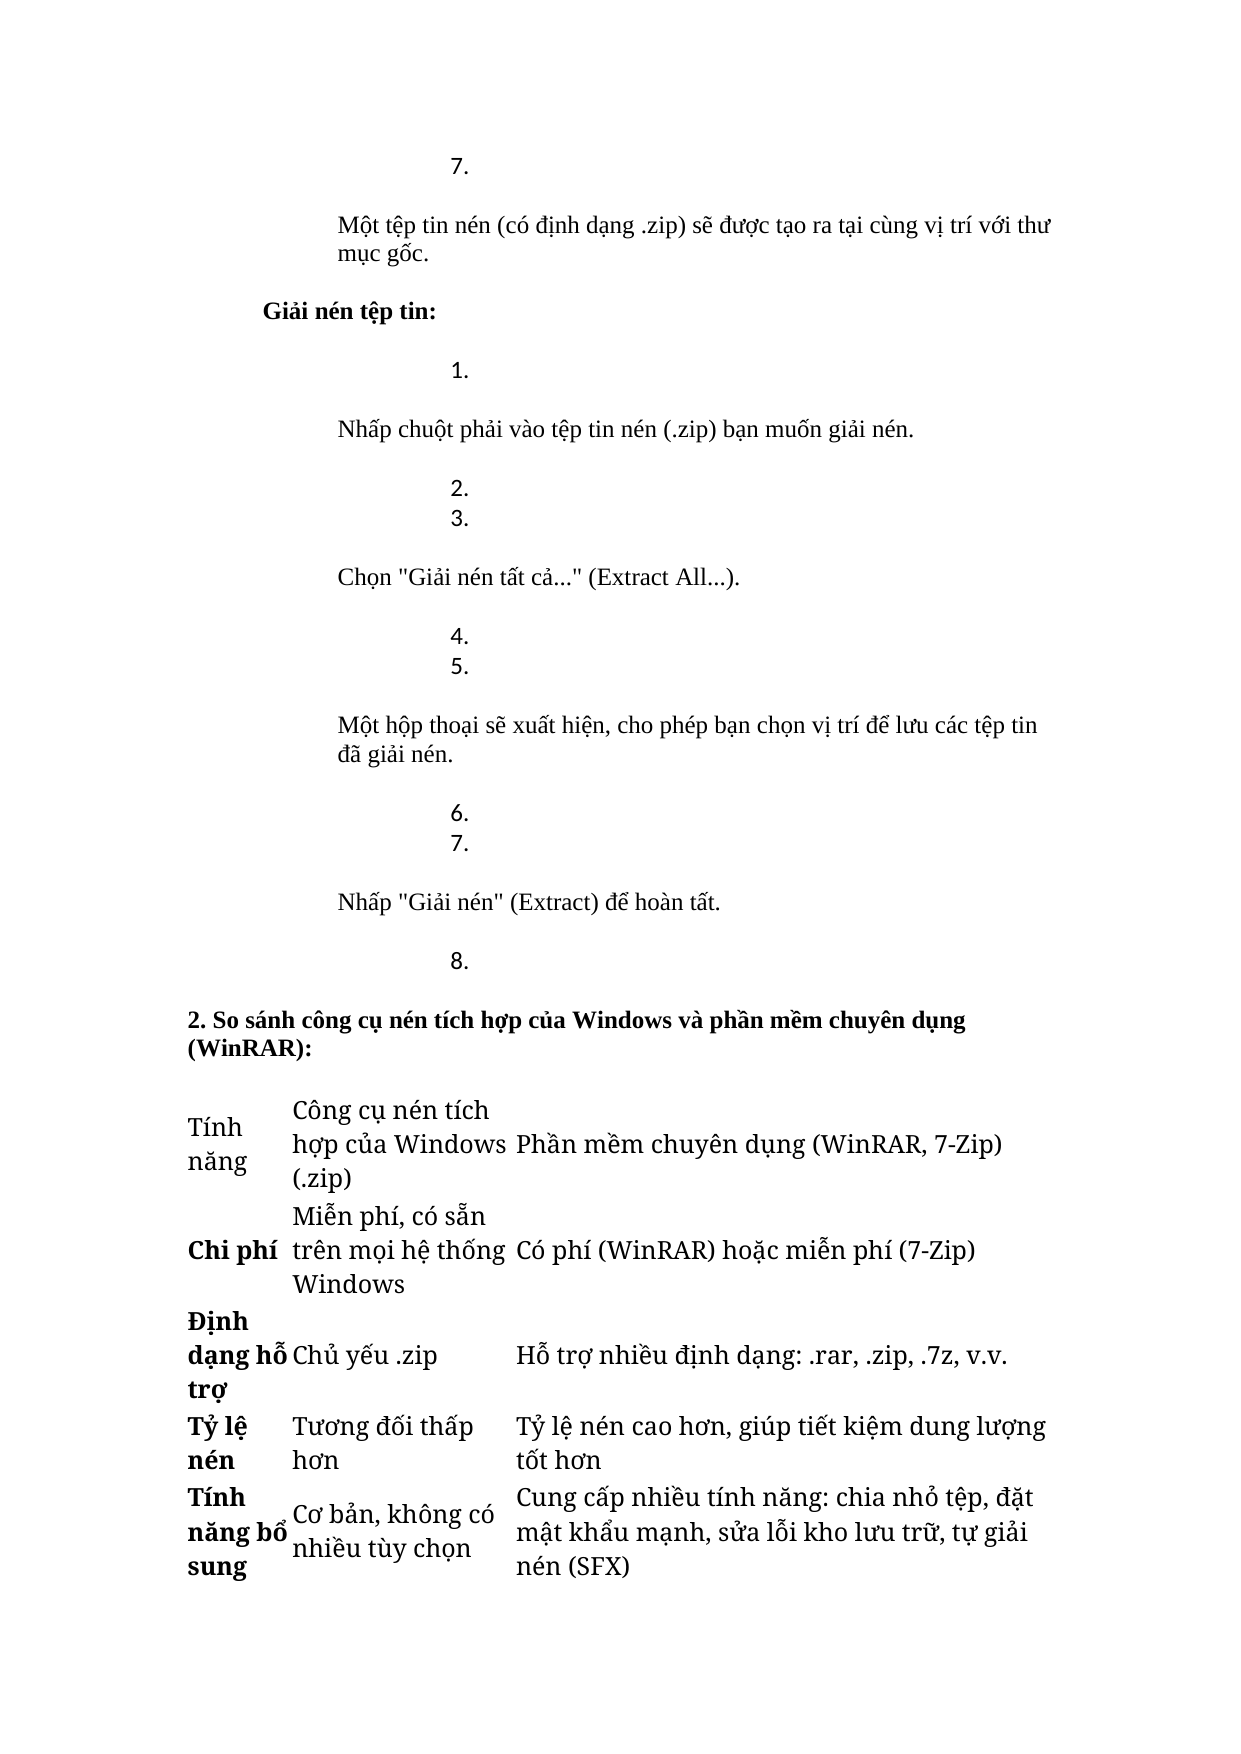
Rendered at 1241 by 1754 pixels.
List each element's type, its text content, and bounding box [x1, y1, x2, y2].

text Nhấp "Giải nén" (Extract) để hoàn tất. [337, 887, 1053, 916]
table_cell Tính năng bổ sung [186, 1479, 290, 1584]
text Chọn "Giải nén tất cả..." (Extract All...). [337, 562, 1053, 591]
table_cell Chi phí [186, 1197, 290, 1302]
table_cell Hỗ trợ nhiều định dạng: .rar, .zip, .7z, v.v. [514, 1302, 1061, 1407]
text Nhấp chuột phải vào tệp tin nén (.zip) bạn muốn giải nén. [337, 414, 1053, 443]
table_header Phần mềm chuyên dụng (WinRAR, 7-Zip) [514, 1091, 1061, 1197]
table_header Tính năng [186, 1091, 290, 1197]
table_cell Tỷ lệ nén cao hơn, giúp tiết kiệm dung lượng tốt hơn [514, 1407, 1061, 1478]
table_cell Tương đối thấp hơn [290, 1407, 514, 1478]
table_header Công cụ nén tích hợp của Windows (.zip) [290, 1091, 514, 1197]
text Một tệp tin nén (có định dạng .zip) sẽ được tạo ra tại cùng vị trí với thư mục gốc. [337, 210, 1053, 267]
text Một hộp thoại sẽ xuất hiện, cho phép bạn chọn vị trí để lưu các tệp tin đã giải nén. [337, 710, 1053, 768]
table_cell Tỷ lệ nén [186, 1407, 290, 1478]
table_cell Định dạng hỗ trợ [186, 1302, 290, 1407]
table_cell Cung cấp nhiều tính năng: chia nhỏ tệp, đặt mật khẩu mạnh, sửa lỗi kho lưu trữ, tự giải nén (SFX) [514, 1479, 1061, 1584]
table_cell Chủ yếu .zip [290, 1302, 514, 1407]
text 2. So sánh công cụ nén tích hợp của Windows và phần mềm chuyên dụng (WinRAR): [187, 1005, 1053, 1062]
text Giải nén tệp tin: [262, 296, 1053, 325]
table_cell Cơ bản, không có nhiều tùy chọn [290, 1479, 514, 1584]
table_cell Có phí (WinRAR) hoặc miễn phí (7-Zip) [514, 1197, 1061, 1302]
table_cell Miễn phí, có sẵn trên mọi hệ thống Windows [290, 1197, 514, 1302]
